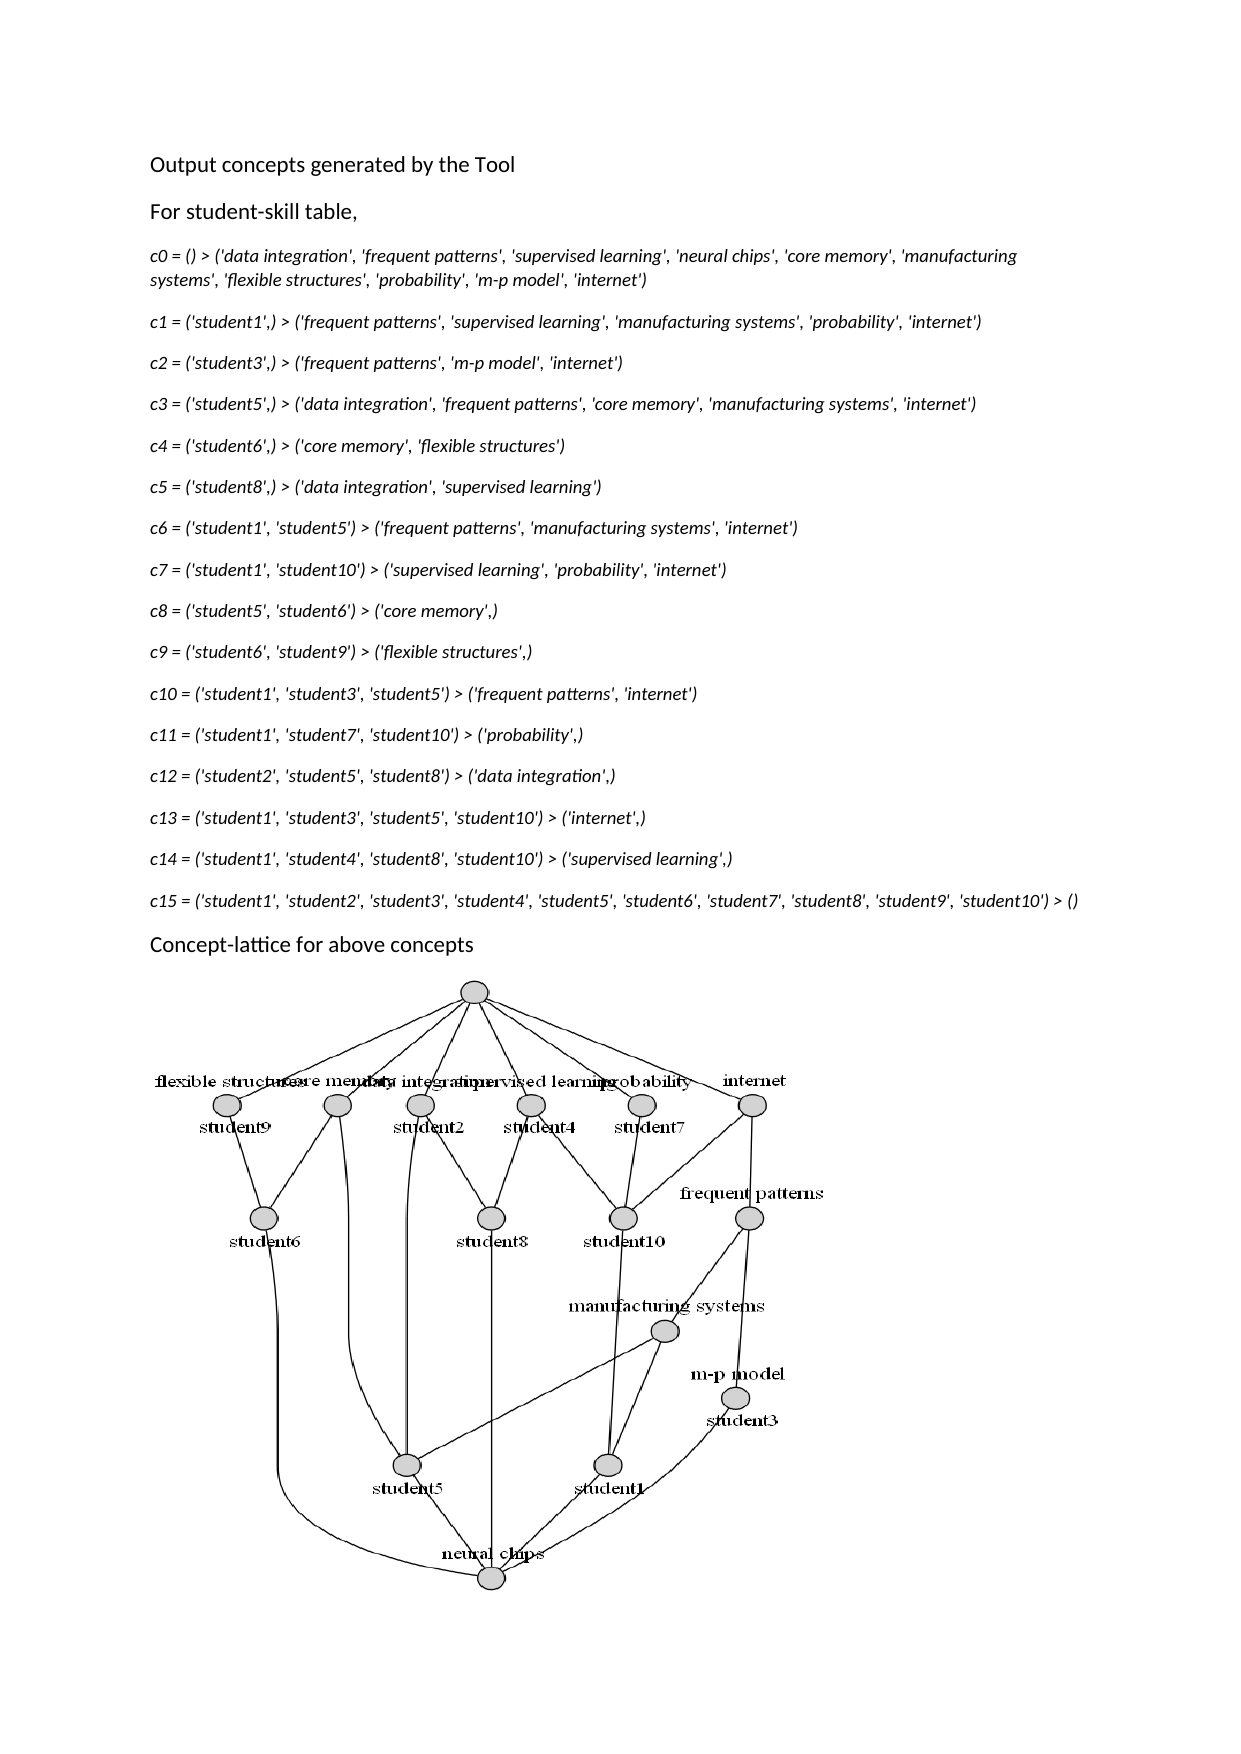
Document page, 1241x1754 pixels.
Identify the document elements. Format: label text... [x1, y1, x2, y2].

text c3 = ('student5',) > ('data integration', 'frequent patterns', 'core memory', 'manufacturing systems', 'internet') [150, 392, 1090, 415]
text c6 = ('student1', 'student5') > ('frequent patterns', 'manufacturing systems', 'internet') [150, 517, 1090, 539]
text c2 = ('student3',) > ('frequent patterns', 'm-p model', 'internet') [150, 351, 1090, 374]
text For student-skill table, [150, 197, 1090, 225]
text c10 = ('student1', 'student3', 'student5') > ('frequent patterns', 'internet') [150, 682, 1090, 705]
text c4 = ('student6',) > ('core memory', 'flexible structures') [150, 434, 1090, 457]
text c9 = ('student6', 'student9') > ('flexible structures',) [150, 641, 1090, 663]
text c8 = ('student5', 'student6') > ('core memory',) [150, 599, 1090, 622]
text c5 = ('student8',) > ('data integration', 'supervised learning') [150, 475, 1090, 498]
picture [150, 977, 830, 1594]
text c12 = ('student2', 'student5', 'student8') > ('data integration',) [150, 765, 1090, 788]
text c0 = () > ('data integration', 'frequent patterns', 'supervised learning', 'neural chips', 'core memory', 'manufacturing systems', 'flexible structures', 'probability', 'm-p model', 'internet') [150, 244, 1090, 291]
text c14 = ('student1', 'student4', 'student8', 'student10') > ('supervised learning',) [150, 847, 1090, 870]
text c7 = ('student1', 'student10') > ('supervised learning', 'probability', 'internet') [150, 558, 1090, 581]
text c1 = ('student1',) > ('frequent patterns', 'supervised learning', 'manufacturing systems', 'probability', 'internet') [150, 310, 1090, 333]
text Concept-lattice for above concepts [150, 930, 1090, 958]
text c11 = ('student1', 'student7', 'student10') > ('probability',) [150, 723, 1090, 746]
text Output concepts generated by the Tool [150, 150, 1090, 178]
text c13 = ('student1', 'student3', 'student5', 'student10') > ('internet',) [150, 806, 1090, 829]
text c15 = ('student1', 'student2', 'student3', 'student4', 'student5', 'student6', 'student7', 'student8', 'student9', 'student10') > () [150, 889, 1090, 912]
